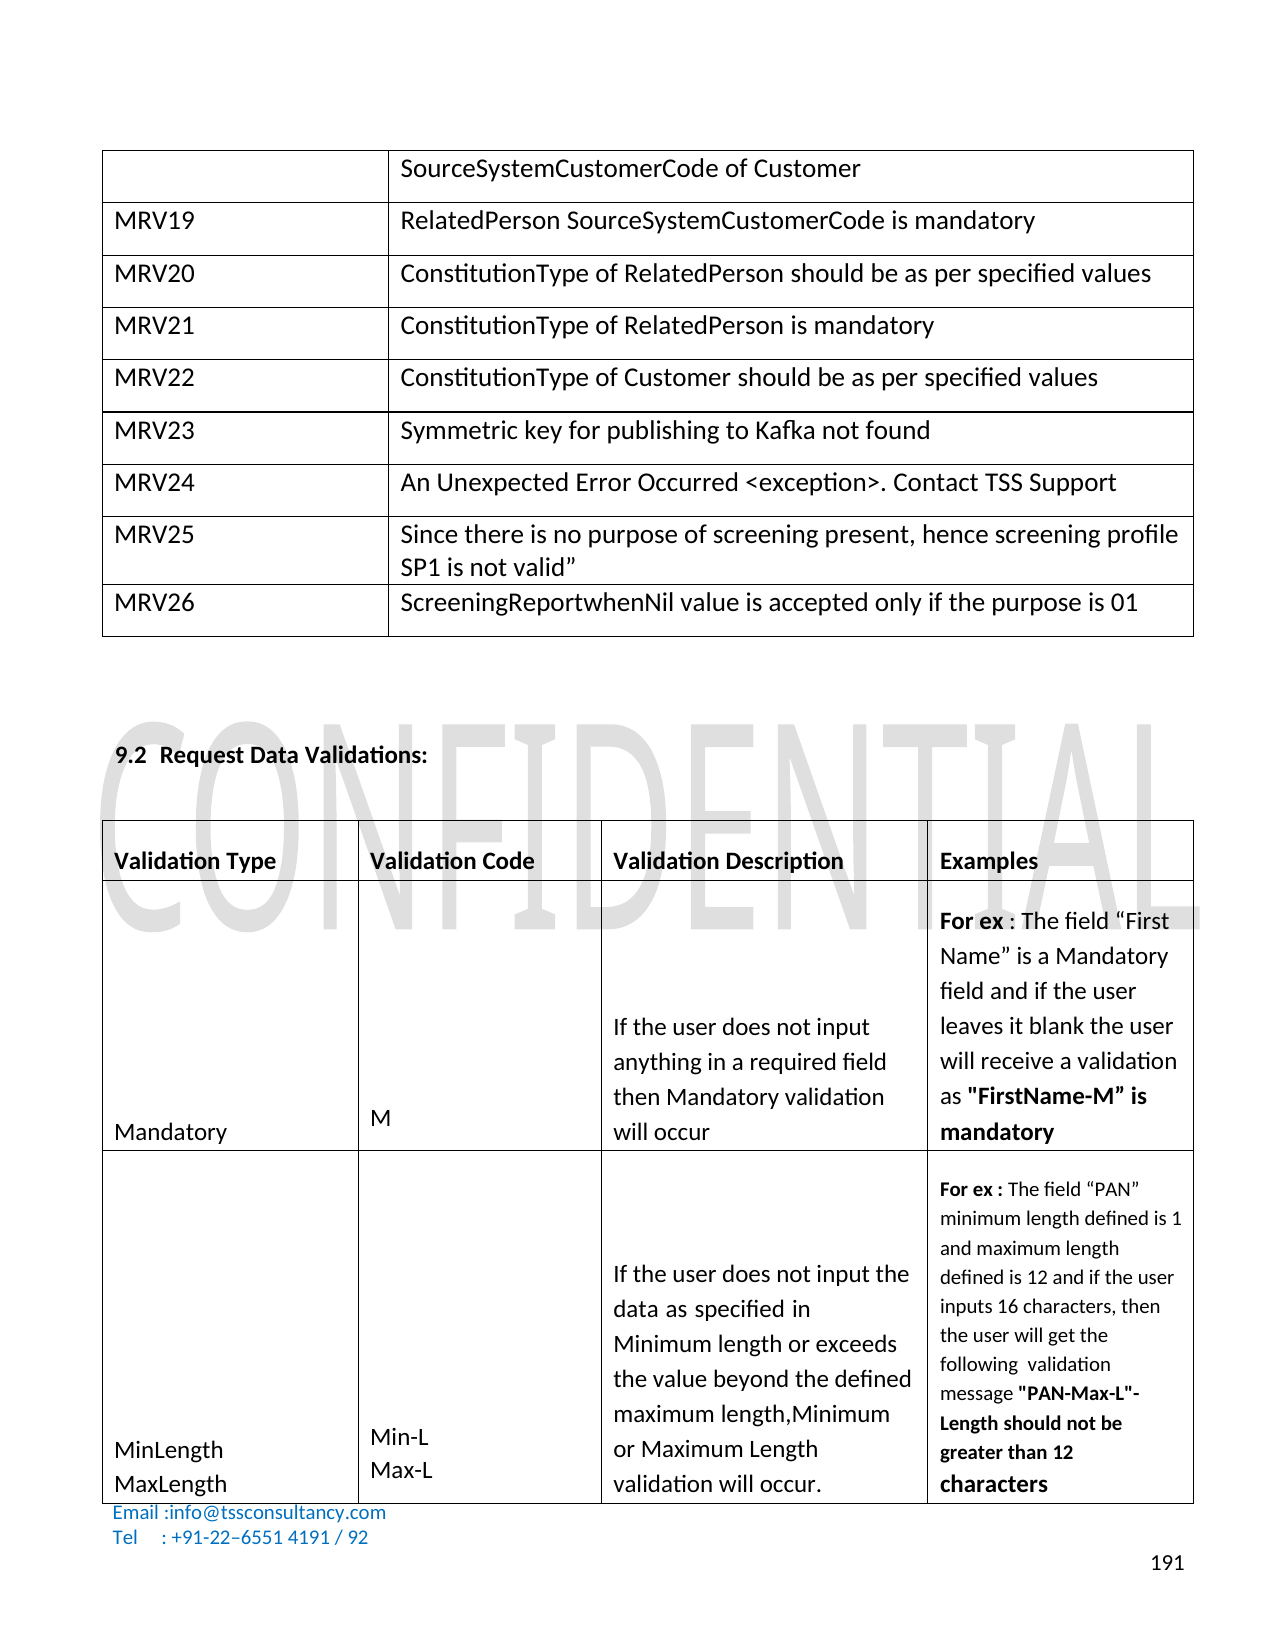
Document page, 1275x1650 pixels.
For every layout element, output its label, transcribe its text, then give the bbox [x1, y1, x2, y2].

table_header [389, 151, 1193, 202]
subtitle Request Data Validations: [114, 739, 1223, 770]
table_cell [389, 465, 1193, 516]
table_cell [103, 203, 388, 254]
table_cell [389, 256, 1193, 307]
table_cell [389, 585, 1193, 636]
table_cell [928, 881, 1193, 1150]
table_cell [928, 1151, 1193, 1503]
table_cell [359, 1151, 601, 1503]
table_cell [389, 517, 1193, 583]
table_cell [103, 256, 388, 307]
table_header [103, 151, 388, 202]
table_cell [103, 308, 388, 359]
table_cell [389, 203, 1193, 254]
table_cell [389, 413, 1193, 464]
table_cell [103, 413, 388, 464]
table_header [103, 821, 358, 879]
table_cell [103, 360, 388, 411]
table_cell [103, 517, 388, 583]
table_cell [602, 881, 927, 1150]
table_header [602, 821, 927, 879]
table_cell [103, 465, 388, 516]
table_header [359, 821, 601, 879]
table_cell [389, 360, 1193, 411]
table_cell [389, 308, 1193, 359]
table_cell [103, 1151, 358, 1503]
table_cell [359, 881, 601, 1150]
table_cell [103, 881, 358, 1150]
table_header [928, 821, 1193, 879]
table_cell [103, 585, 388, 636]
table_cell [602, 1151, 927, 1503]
